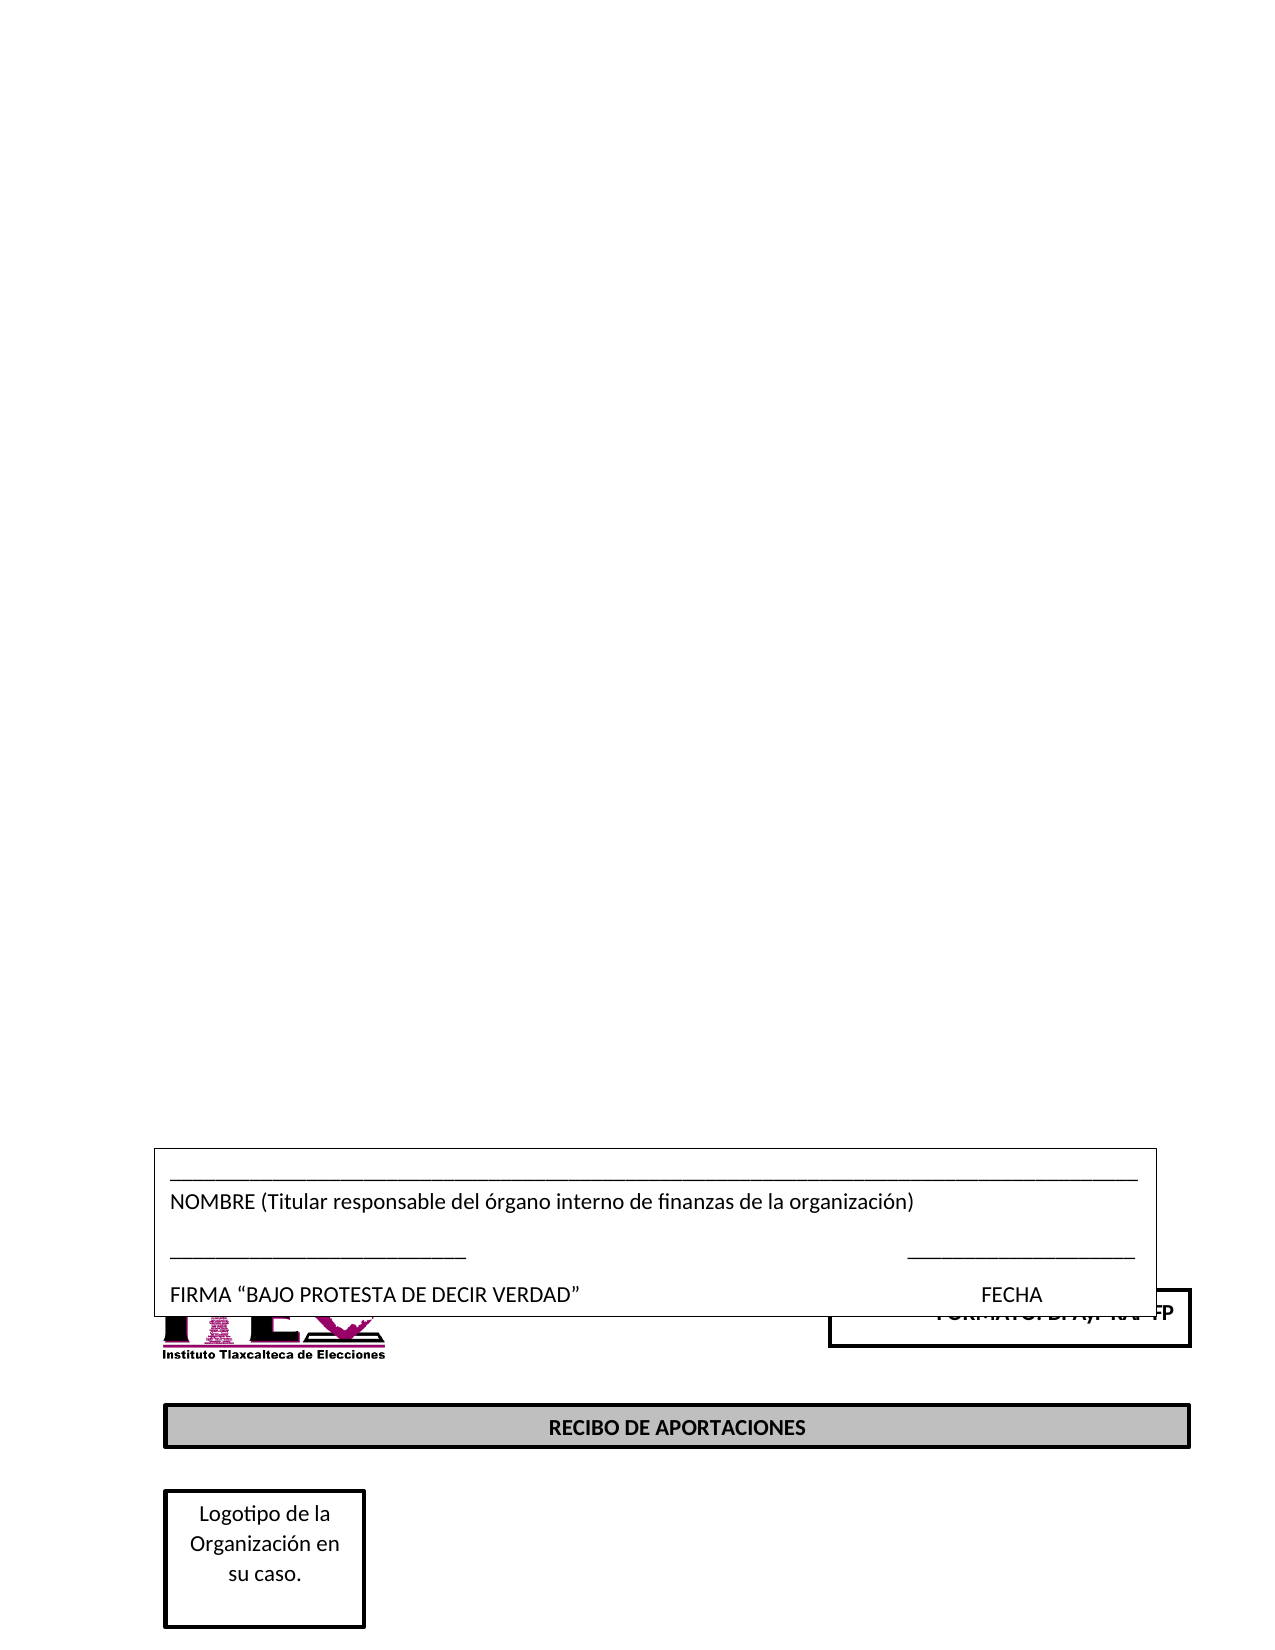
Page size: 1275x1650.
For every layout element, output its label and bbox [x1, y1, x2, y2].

picture [155, 1317, 395, 1365]
